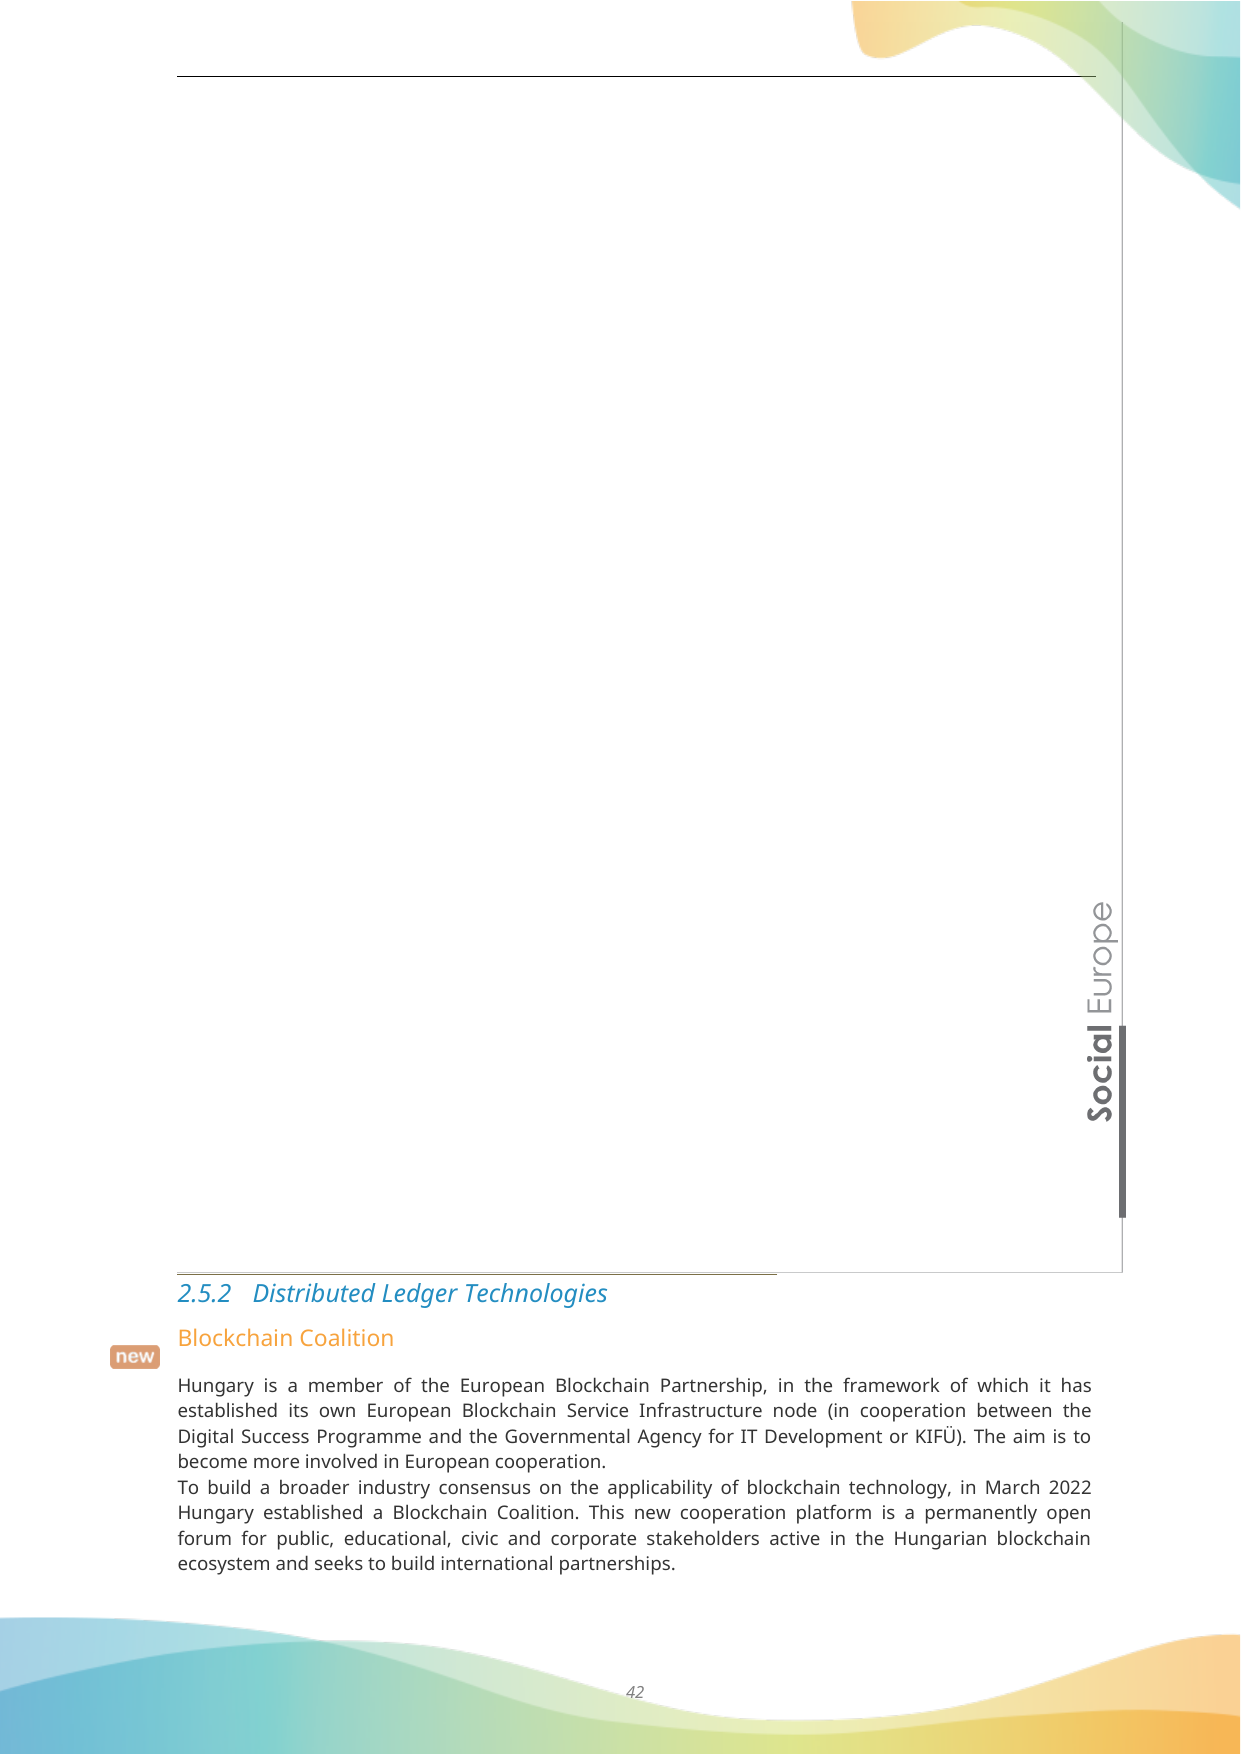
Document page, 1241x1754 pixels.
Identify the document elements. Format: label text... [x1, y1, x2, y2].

text To build a broader industry consensus on the applicability of blockchain technology, in March 2022 Hungary established a Blockchain Coalition. This new cooperation platform is a permanently open forum for public, educational, civic and corporate stakeholders active in the Hungarian blockchain ecosystem and seeks to build international partnerships. [177, 1474, 1092, 1576]
picture [0, 1613, 1241, 1754]
picture [177, 1, 1241, 1273]
subtitle Blockchain Coalition [177, 1322, 1092, 1353]
picture [110, 1345, 160, 1369]
subtitle Distributed Ledger Technologies [177, 1275, 1092, 1309]
text Hungary is a member of the European Blockchain Partnership, in the framework of which it has established its own European Blockchain Service Infrastructure node (in cooperation between the Digital Success Programme and the Governmental Agency for IT Development or KIFÜ). The aim is to become more involved in European cooperation. [177, 1372, 1092, 1474]
